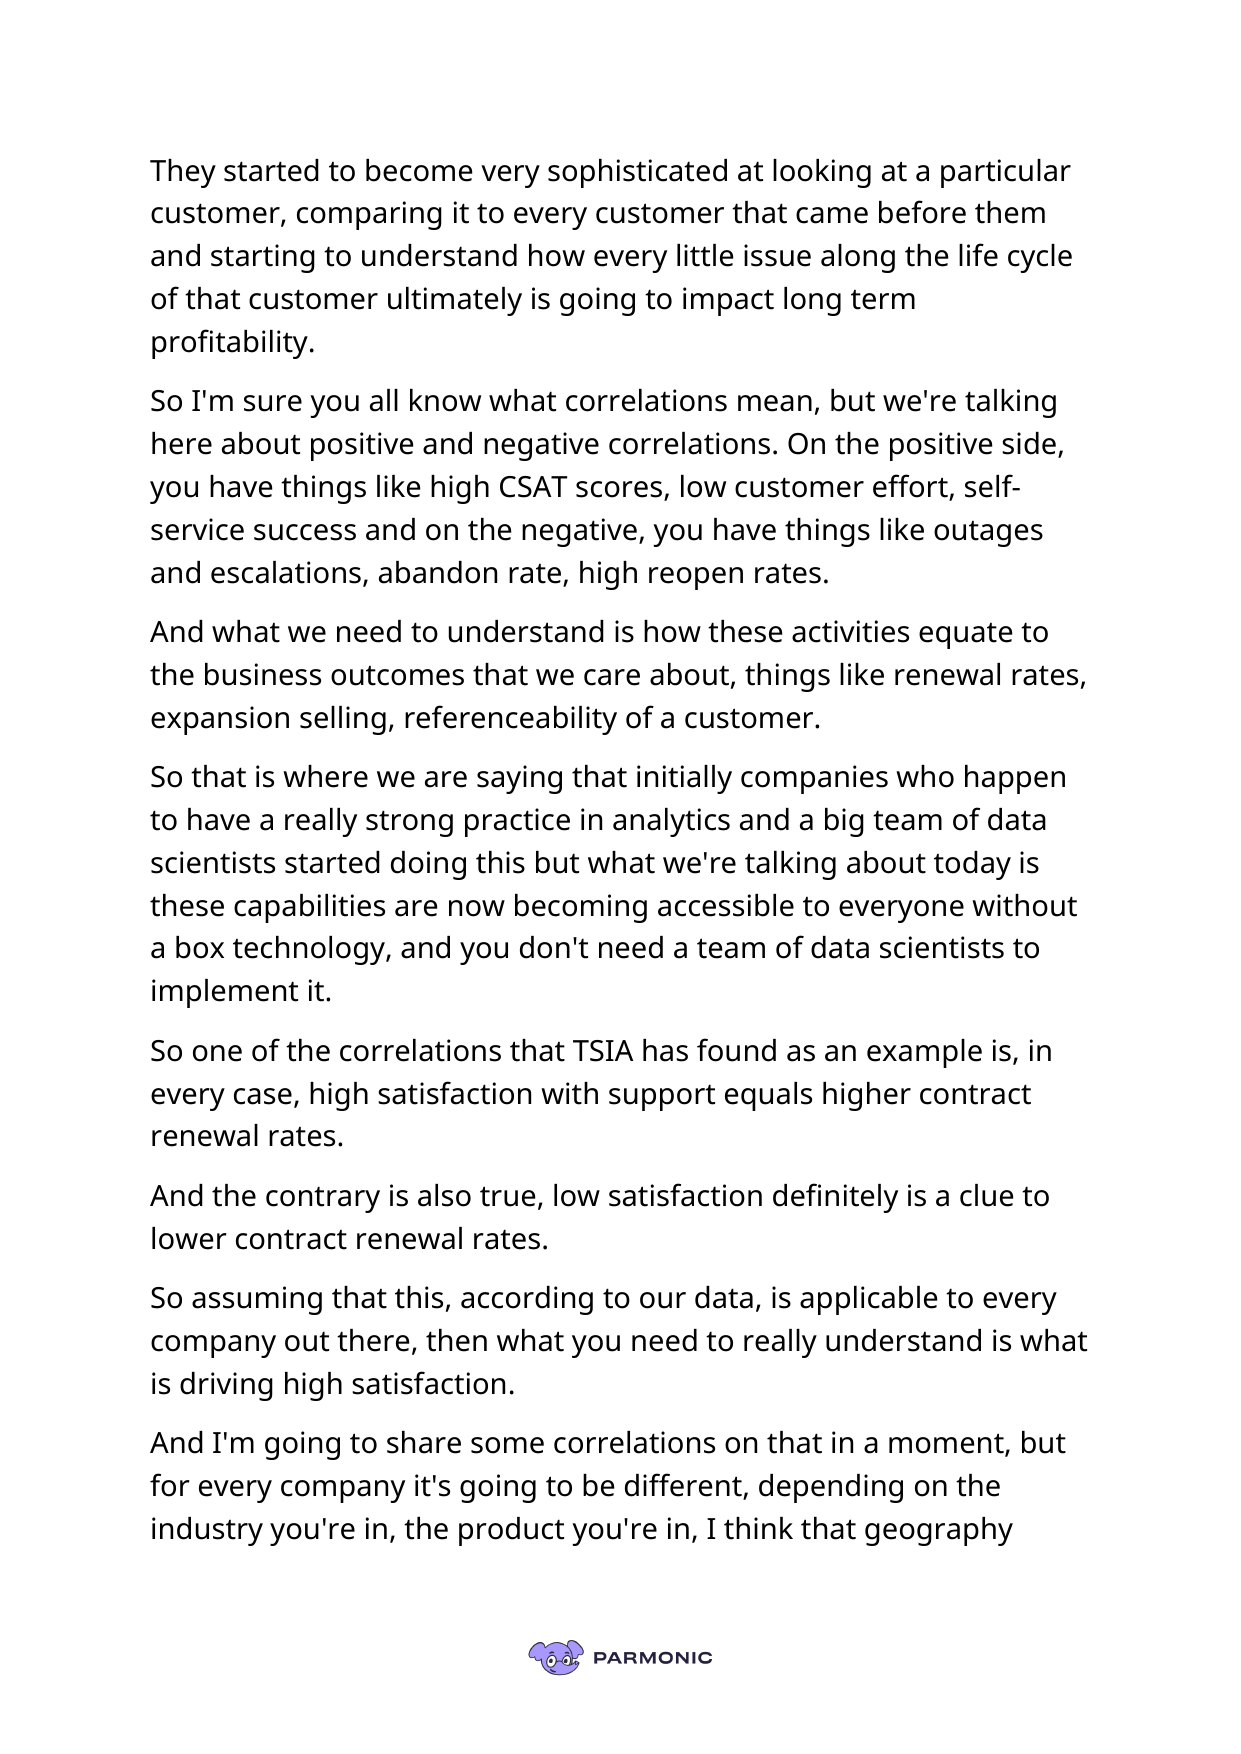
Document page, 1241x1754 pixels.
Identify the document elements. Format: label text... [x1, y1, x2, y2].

picture [517, 1634, 723, 1681]
text And what we need to understand is how these activities equate to the business outcomes that we care about, things like renewal rates, expansion selling, referenceability of a customer. [150, 611, 1090, 737]
text So that is where we are saying that initially companies who happen to have a really strong practice in analytics and a big team of data scientists started doing this but what we're talking about today is these capabilities are now becoming accessible to everyone without a box technology, and you don't need a team of data scientists to implement it. [150, 757, 1090, 1010]
text So assuming that this, according to our data, is applicable to every company out there, then what you need to really understand is what is driving high satisfaction. [150, 1277, 1090, 1403]
text So one of the correlations that TSIA has found as an example is, in every case, high satisfaction with support equals higher contract renewal rates. [150, 1030, 1090, 1155]
text And the contrary is also true, low satisfaction definitely is a clue to lower contract renewal rates. [150, 1175, 1090, 1258]
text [150, 1423, 1090, 1548]
text They started to become very sophisticated at looking at a particular customer, comparing it to every customer that came before them and starting to understand how every little issue along the life cycle of that customer ultimately is going to impact long term profitability. [150, 150, 1090, 361]
text So I'm sure you all know what correlations mean, but we're talking here about positive and negative correlations. On the positive side, you have things like high CSAT scores, low customer effort, self- service success and on the negative, you have things like outages and escalations, abandon rate, high reopen rates. [150, 381, 1090, 592]
